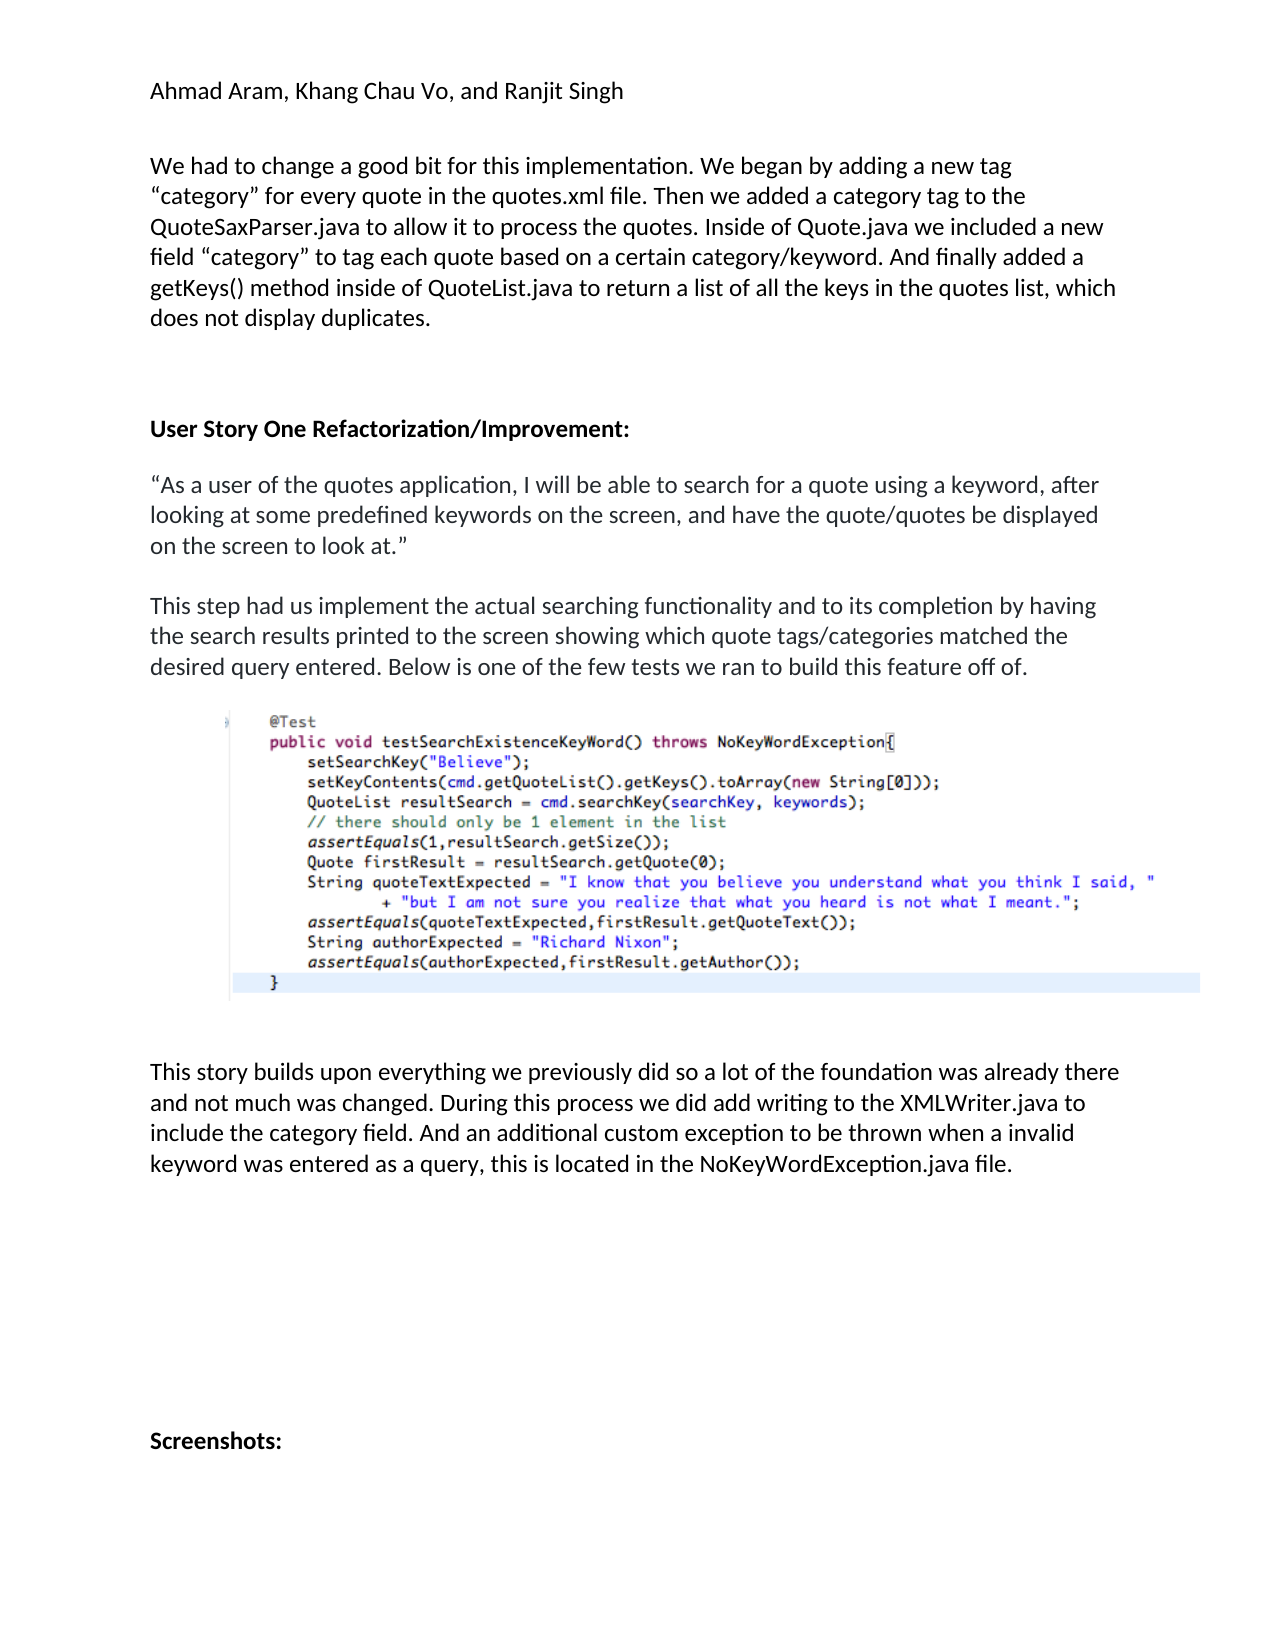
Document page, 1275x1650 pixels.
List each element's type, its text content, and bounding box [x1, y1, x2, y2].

text This story builds upon everything we previously did so a lot of the foundation was already there and not much was changed. During this process we did add writing to the XMLWriter.java to include the category field. And an additional custom exception to be thrown when a invalid keyword was entered as a query, this is located in the NoKeyWordException.java file. [150, 1056, 1125, 1178]
text Screenshots: [150, 1425, 1125, 1456]
text This step had us implement the actual searching functionality and to its completion by having the search results printed to the screen showing which quote tags/categories matched the desired query entered. Below is one of the few tests we ran to build this feature off of. [150, 590, 1125, 681]
text User Story One Refactorization/Improvement: [150, 414, 1125, 444]
text We had to change a good bit for this implementation. We began by adding a new tag “category” for every quote in the quotes.xml file. Then we added a category tag to the QuoteSaxParser.java to allow it to process the quotes. Inside of Quote.java we included a new field “category” to tag each quote based on a certain category/keyword. And finally added a getKeys() method inside of QuoteList.java to return a list of all the keys in the quotes list, which does not display duplicates. [150, 150, 1125, 333]
picture [225, 710, 1200, 1001]
text “As a user of the quotes application, I will be able to search for a quote using a keyword, after looking at some predefined keywords on the screen, and have the quote/quotes be displayed on the screen to look at.” [150, 469, 1125, 561]
